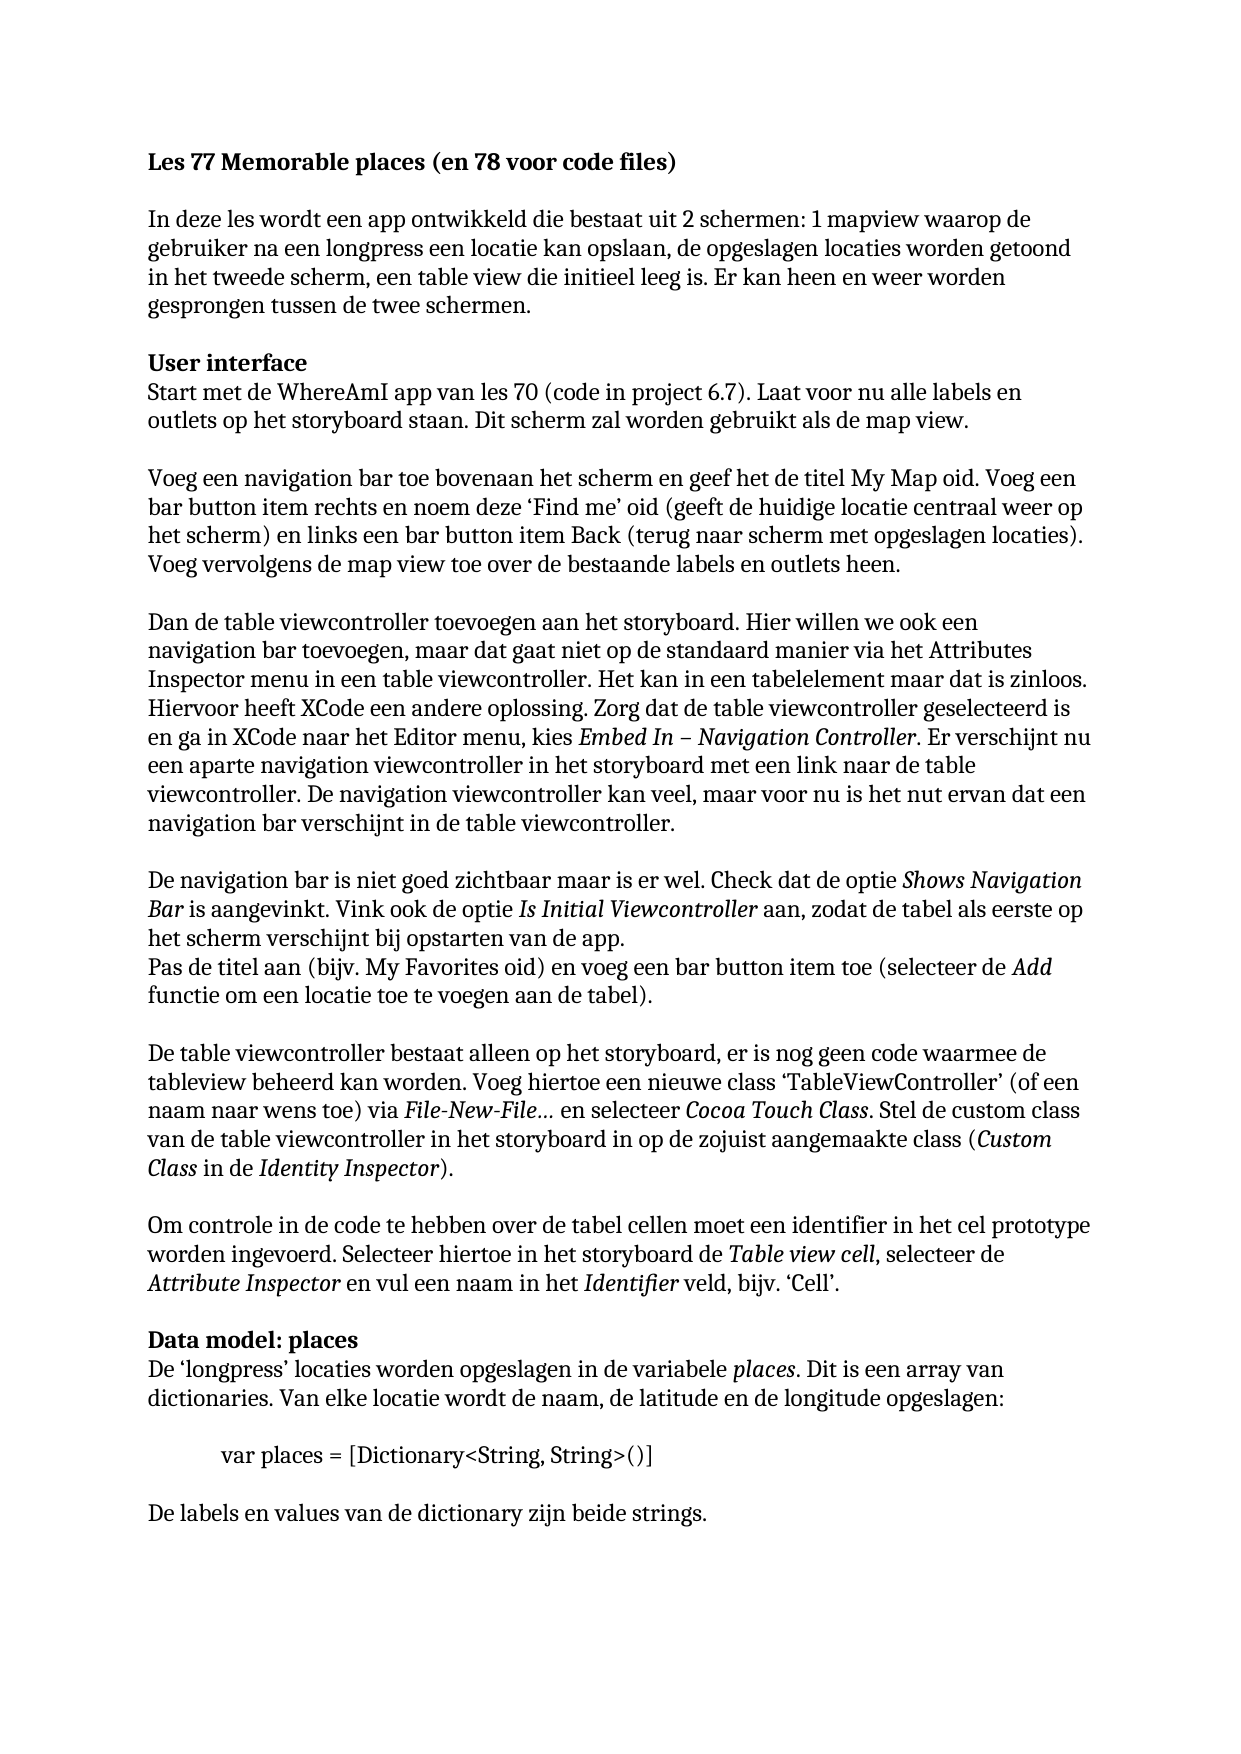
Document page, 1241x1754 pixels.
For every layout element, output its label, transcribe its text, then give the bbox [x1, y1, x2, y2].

text Om controle in de code te hebben over de tabel cellen moet een identifier in het cel prototype worden ingevoerd. Selecteer hiertoe in het storyboard de Table view cell, selecteer de Attribute Inspector en vul een naam in het Identifier veld, bijv. ‘Cell’. [148, 1211, 1093, 1298]
text De navigation bar is niet goed zichtbaar maar is er wel. Check dat de optie Shows Navigation Bar is aangevinkt. Vink ook de optie Is Initial Viewcontroller aan, zodat de tabel als eerste op het scherm verschijnt bij opstarten van de app. [148, 866, 1093, 953]
text Voeg een navigation bar toe bovenaan het scherm en geef het de titel My Map oid. Voeg een bar button item rechts en noem deze ‘Find me’ oid (geeft de huidige locatie centraal weer op het scherm) en links een bar button item Back (terug naar scherm met opgeslagen locaties). Voeg vervolgens de map view toe over de bestaande labels en outlets heen. [148, 464, 1093, 579]
text De ‘longpress’ locaties worden opgeslagen in de variabele places. Dit is een array van dictionaries. Van elke locatie wordt de naam, de latitude en de longitude opgeslagen: [148, 1355, 1093, 1413]
text Dan de table viewcontroller toevoegen aan het storyboard. Hier willen we ook een navigation bar toevoegen, maar dat gaat niet op de standaard manier via het Attributes Inspector menu in een table viewcontroller. Het kan in een tabelelement maar dat is zinloos. Hiervoor heeft XCode een andere oplossing. Zorg dat de table viewcontroller geselecteerd is en ga in XCode naar het Editor menu, kies Embed In – Navigation Controller. Er verschijnt nu een aparte navigation viewcontroller in het storyboard met een link naar de table viewcontroller. De navigation viewcontroller kan veel, maar voor nu is het nut ervan dat een navigation bar verschijnt in de table viewcontroller. [148, 608, 1093, 838]
text In deze les wordt een app ontwikkeld die bestaat uit 2 schermen: 1 mapview waarop de gebruiker na een longpress een locatie kan opslaan, de opgeslagen locaties worden getoond in het tweede scherm, een table view die initieel leeg is. Er kan heen en weer worden gesprongen tussen de twee schermen. [148, 205, 1093, 320]
text User interface [148, 349, 1093, 378]
text De table viewcontroller bestaat alleen op het storyboard, er is nog geen code waarmee de tableview beheerd kan worden. Voeg hiertoe een nieuwe class ‘TableViewController’ (of een naam naar wens toe) via File-New-File… en selecteer Cocoa Touch Class. Stel de custom class van de table viewcontroller in het storyboard in op de zojuist aangemaakte class (Custom Class in de Identity Inspector). [148, 1039, 1093, 1183]
text var places = [Dictionary<String, String>()] [148, 1441, 1093, 1470]
text Start met de WhereAmI app van les 70 (code in project 6.7). Laat voor nu alle labels en outlets op het storyboard staan. Dit scherm zal worden gebruikt als de map view. [148, 378, 1093, 435]
text Pas de titel aan (bijv. My Favorites oid) en voeg een bar button item toe (selecteer de Add functie om een locatie toe te voegen aan de tabel). [148, 953, 1093, 1010]
text Data model: places [148, 1326, 1093, 1355]
text Les 77 Memorable places (en 78 voor code files) [148, 148, 1093, 176]
text De labels en values van de dictionary zijn beide strings. [148, 1499, 1093, 1528]
